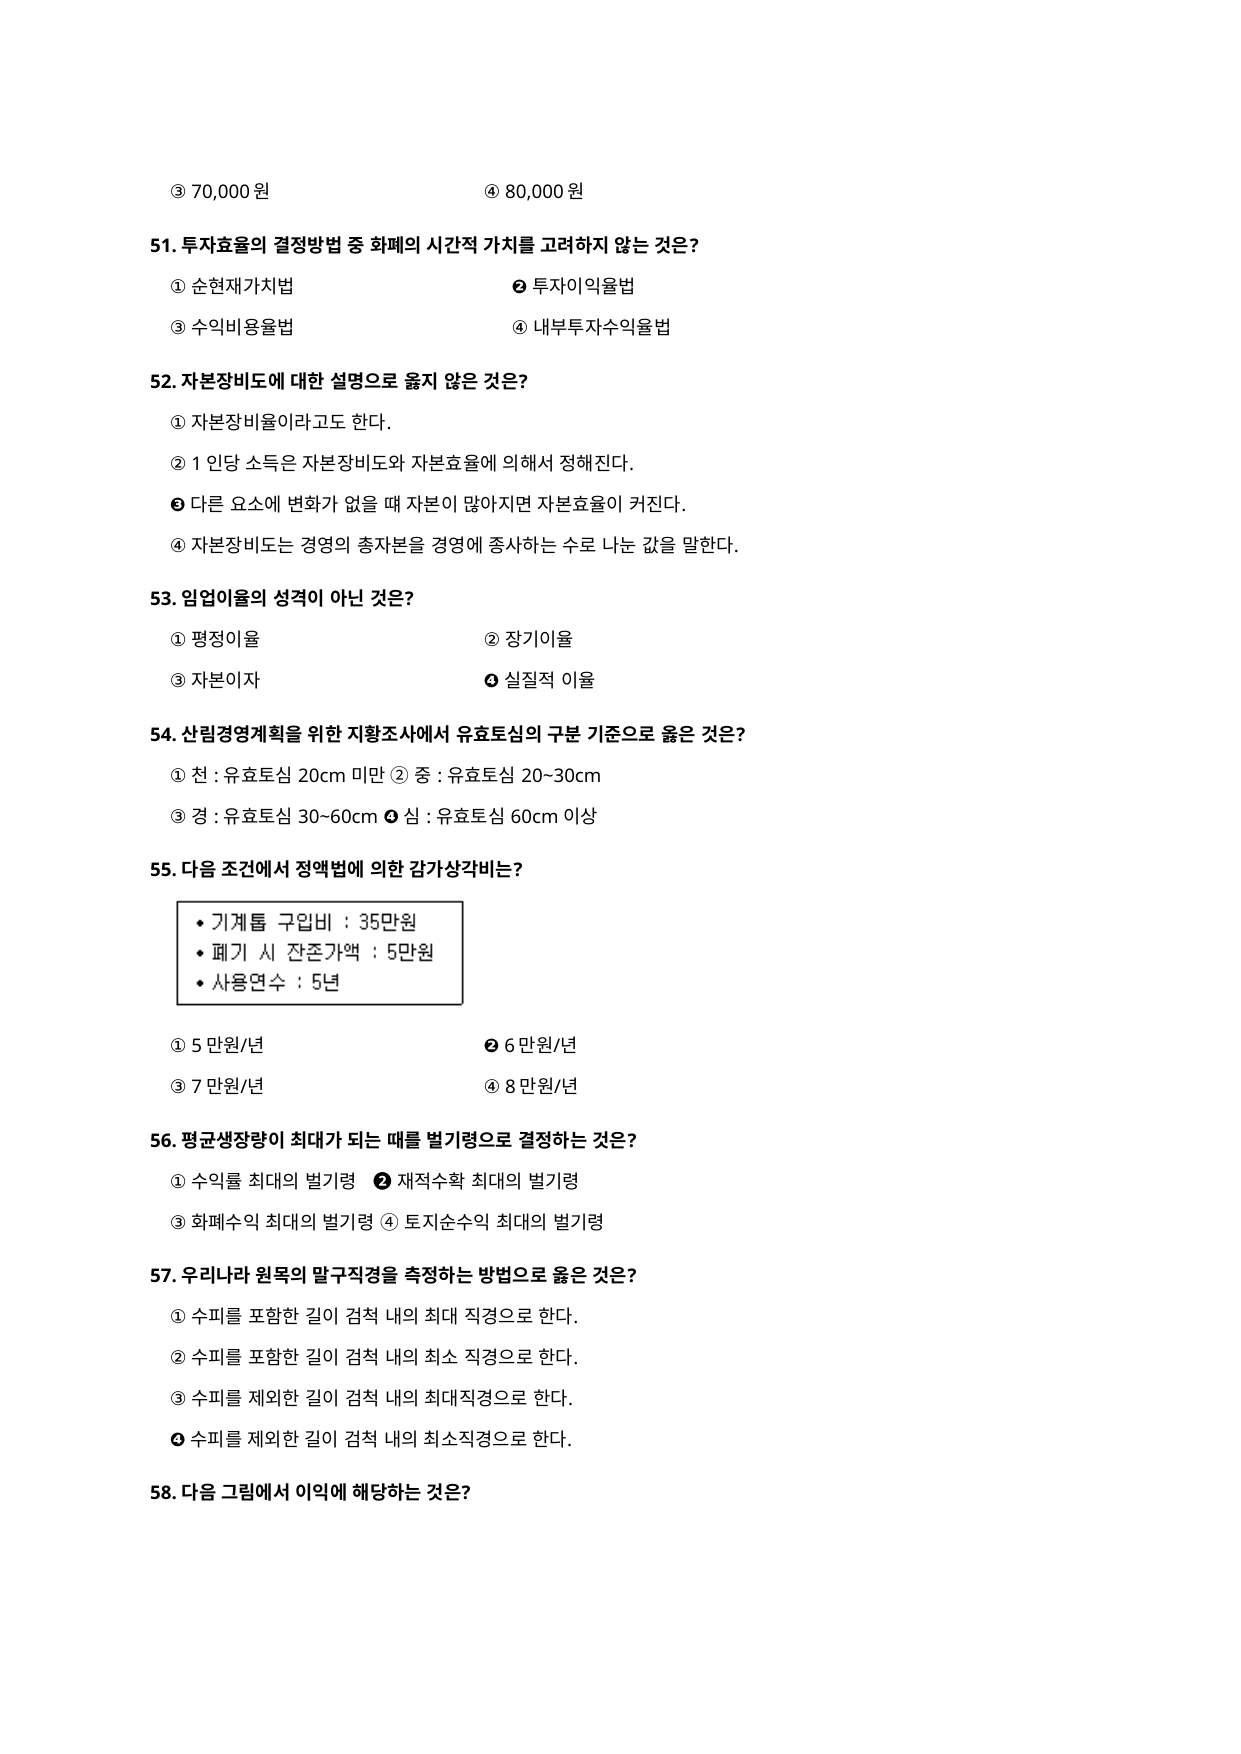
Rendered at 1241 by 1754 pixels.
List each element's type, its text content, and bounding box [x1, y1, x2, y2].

text 53. 임업이율의 성격이 아닌 것은? [150, 584, 1090, 611]
text 58. 다음 그림에서 이익에 해당하는 것은? [150, 1478, 1090, 1505]
text ③ 화폐수익 최대의 벌기령 ④ 토지순수익 최대의 벌기령 [150, 1207, 1090, 1234]
text 52. 자본장비도에 대한 설명으로 옳지 않은 것은? [150, 367, 1090, 394]
text ③ 경 : 유효토심 30~60cm ❹ 심 : 유효토심 60cm 이상 [150, 801, 1090, 828]
text 51. 투자효율의 결정방법 중 화폐의 시간적 가치를 고려하지 않는 것은? [150, 231, 1090, 258]
text ① 평정이율 ② 장기이율 [150, 625, 1090, 652]
text ③ 수익비용율법 ④ 내부투자수익율법 [150, 313, 1090, 340]
text 56. 평균생장량이 최대가 되는 때를 벌기령으로 결정하는 것은? [150, 1126, 1090, 1153]
text ③ 수피를 제외한 길이 검척 내의 최대직경으로 한다. [150, 1384, 1090, 1411]
picture [169, 895, 470, 1012]
text ① 순현재가치법 ❷ 투자이익율법 [150, 272, 1090, 299]
text ① 천 : 유효토심 20cm 미만 ② 중 : 유효토심 20~30cm [150, 760, 1090, 788]
text ① 자본장비율이라고도 한다. [150, 407, 1090, 435]
text ③ 70,000원 ④ 80,000원 [150, 177, 1090, 204]
text ❹ 수피를 제외한 길이 검척 내의 최소직경으로 한다. [150, 1424, 1090, 1452]
text ❸ 다른 요소에 변화가 없을 떄 자본이 많아지면 자본효율이 커진다. [150, 489, 1090, 517]
text 54. 산림경영계획을 위한 지황조사에서 유효토심의 구분 기준으로 옳은 것은? [150, 719, 1090, 747]
text ① 수익률 최대의 벌기령 ❷ 재적수확 최대의 벌기령 [150, 1166, 1090, 1194]
text 55. 다음 조건에서 정액법에 의한 감가상각비는? [150, 855, 1090, 882]
text ② 수피를 포함한 길이 검척 내의 최소 직경으로 한다. [150, 1343, 1090, 1370]
text ① 수피를 포함한 길이 검척 내의 최대 직경으로 한다. [150, 1302, 1090, 1329]
text ② 1인당 소득은 자본장비도와 자본효율에 의해서 정해진다. [150, 448, 1090, 476]
text ① 5만원/년 ❷ 6만원/년 [150, 1031, 1090, 1058]
text ③ 7만원/년 ④ 8만원/년 [150, 1072, 1090, 1099]
text 57. 우리나라 원목의 말구직경을 측정하는 방법으로 옳은 것은? [150, 1261, 1090, 1288]
text ④ 자본장비도는 경영의 총자본을 경영에 종사하는 수로 나눈 값을 말한다. [150, 530, 1090, 557]
text ③ 자본이자 ❹ 실질적 이율 [150, 666, 1090, 693]
